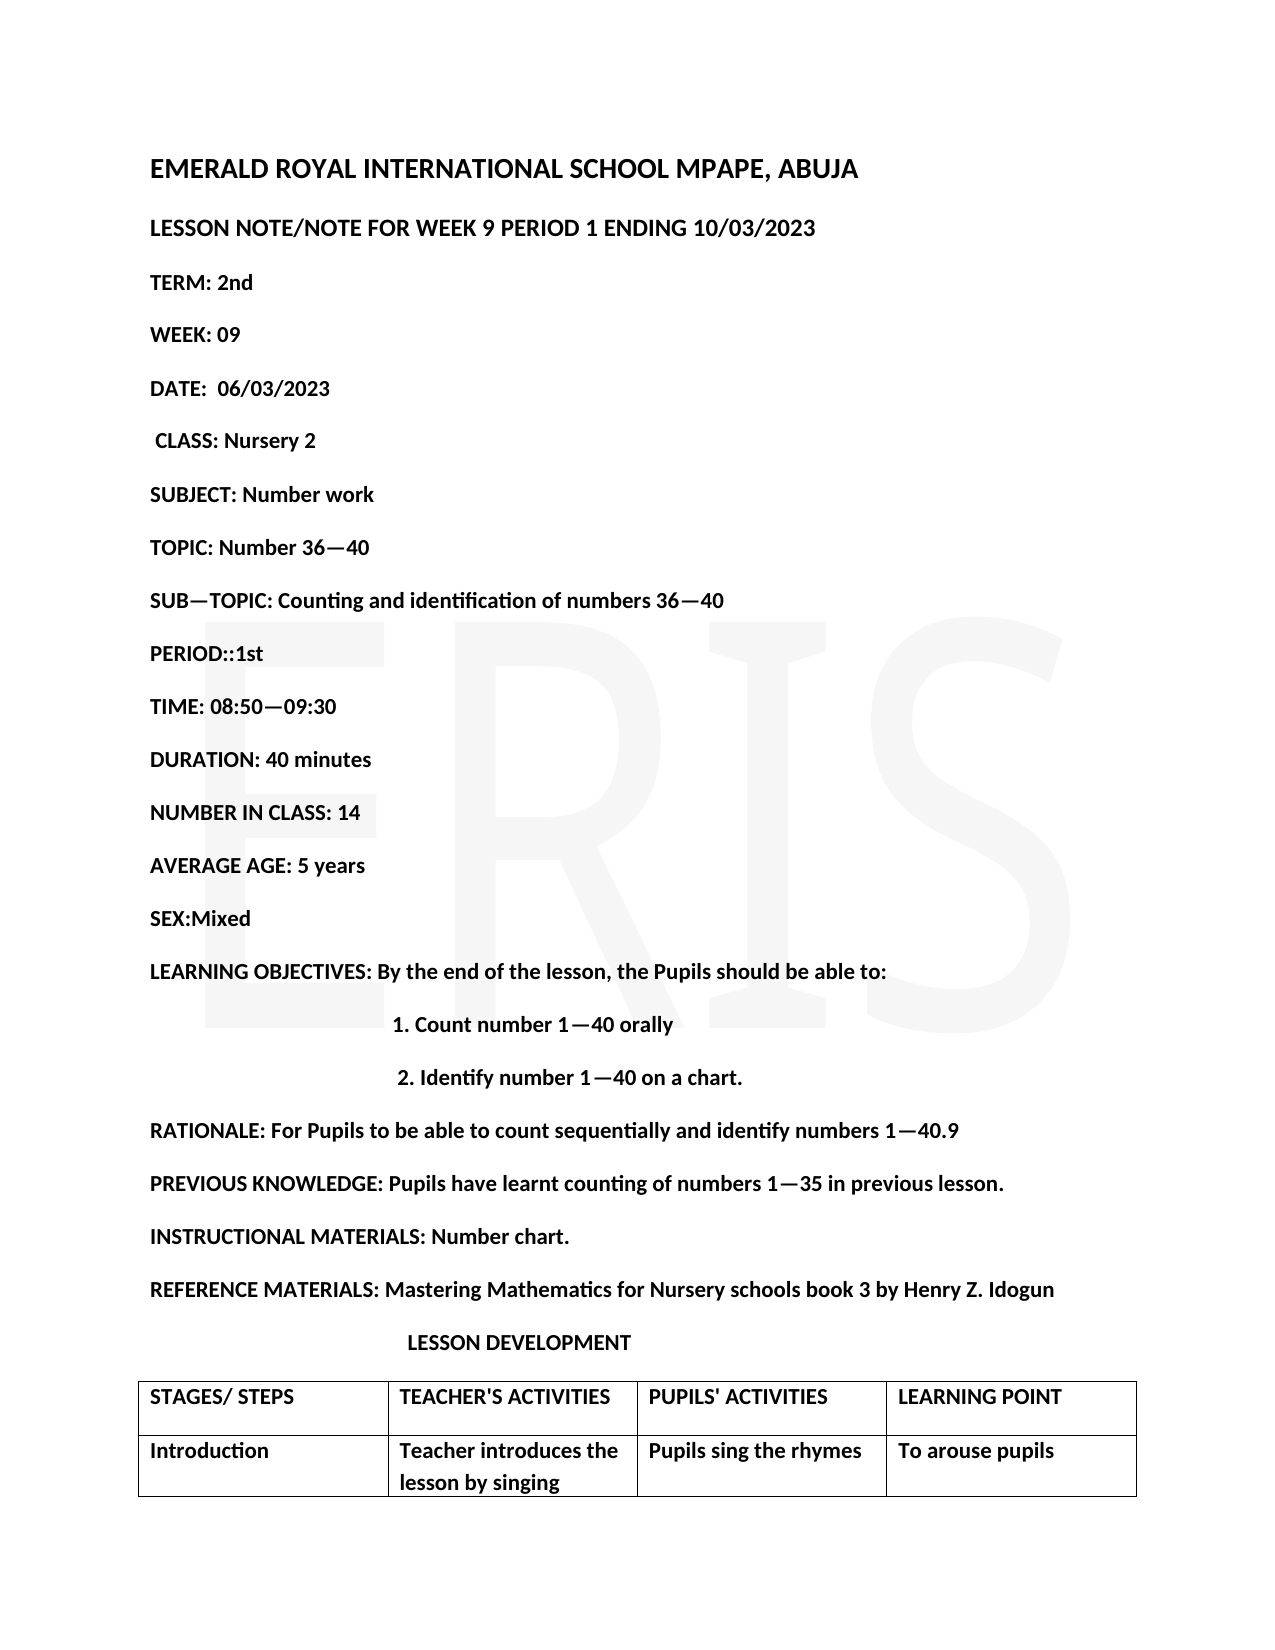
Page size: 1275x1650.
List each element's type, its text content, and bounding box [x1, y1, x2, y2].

table_header PUPILS' ACTIVITIES [638, 1382, 886, 1435]
text DURATION: 40 minutes [150, 745, 1125, 773]
text 1. Count number 1—40 orally [150, 1010, 1125, 1038]
text RATIONALE: For Pupils to be able to count sequentially and identify numbers 1—40.9 [150, 1116, 1125, 1144]
text CLASS: Nursery 2 [150, 427, 1125, 455]
text LESSON DEVELOPMENT [150, 1328, 1125, 1356]
text SUBJECT: Number work [150, 480, 1125, 508]
text LEARNING OBJECTIVES: By the end of the lesson, the Pupils should be able to: [150, 957, 1125, 985]
text WEEK: 09 [150, 321, 1125, 349]
text SEX:Mixed [150, 904, 1125, 932]
text INSTRUCTIONAL MATERIALS: Number chart. [150, 1222, 1125, 1250]
text LESSON NOTE/NOTE FOR WEEK 9 PERIOD 1 ENDING 10/03/2023 [150, 212, 1125, 242]
text TOPIC: Number 36—40 [150, 533, 1125, 561]
text 2. Identify number 1—40 on a chart. [150, 1063, 1125, 1091]
text TIME: 08:50—09:30 [150, 692, 1125, 720]
text TERM: 2nd [150, 268, 1125, 296]
text AVERAGE AGE: 5 years [150, 851, 1125, 879]
text REFERENCE MATERIALS: Mastering Mathematics for Nursery schools book 3 by Henry Z. Idogun [150, 1275, 1125, 1303]
text SUB—TOPIC: Counting and identification of numbers 36—40 [150, 586, 1125, 614]
text NUMBER IN CLASS: 14 [150, 798, 1125, 826]
text PERIOD::1st [150, 639, 1125, 667]
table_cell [887, 1436, 1136, 1496]
table_cell Introduction [139, 1436, 388, 1496]
text DATE: 06/03/2023 [150, 374, 1125, 402]
text EMERALD ROYAL INTERNATIONAL SCHOOL MPAPE, ABUJA [150, 150, 1125, 186]
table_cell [389, 1436, 637, 1496]
text PREVIOUS KNOWLEDGE: Pupils have learnt counting of numbers 1—35 in previous lesson. [150, 1169, 1125, 1197]
table_header STAGES/ STEPS [139, 1382, 388, 1435]
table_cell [638, 1436, 886, 1496]
table_header LEARNING POINT [887, 1382, 1136, 1435]
table_header TEACHER'S ACTIVITIES [389, 1382, 637, 1435]
